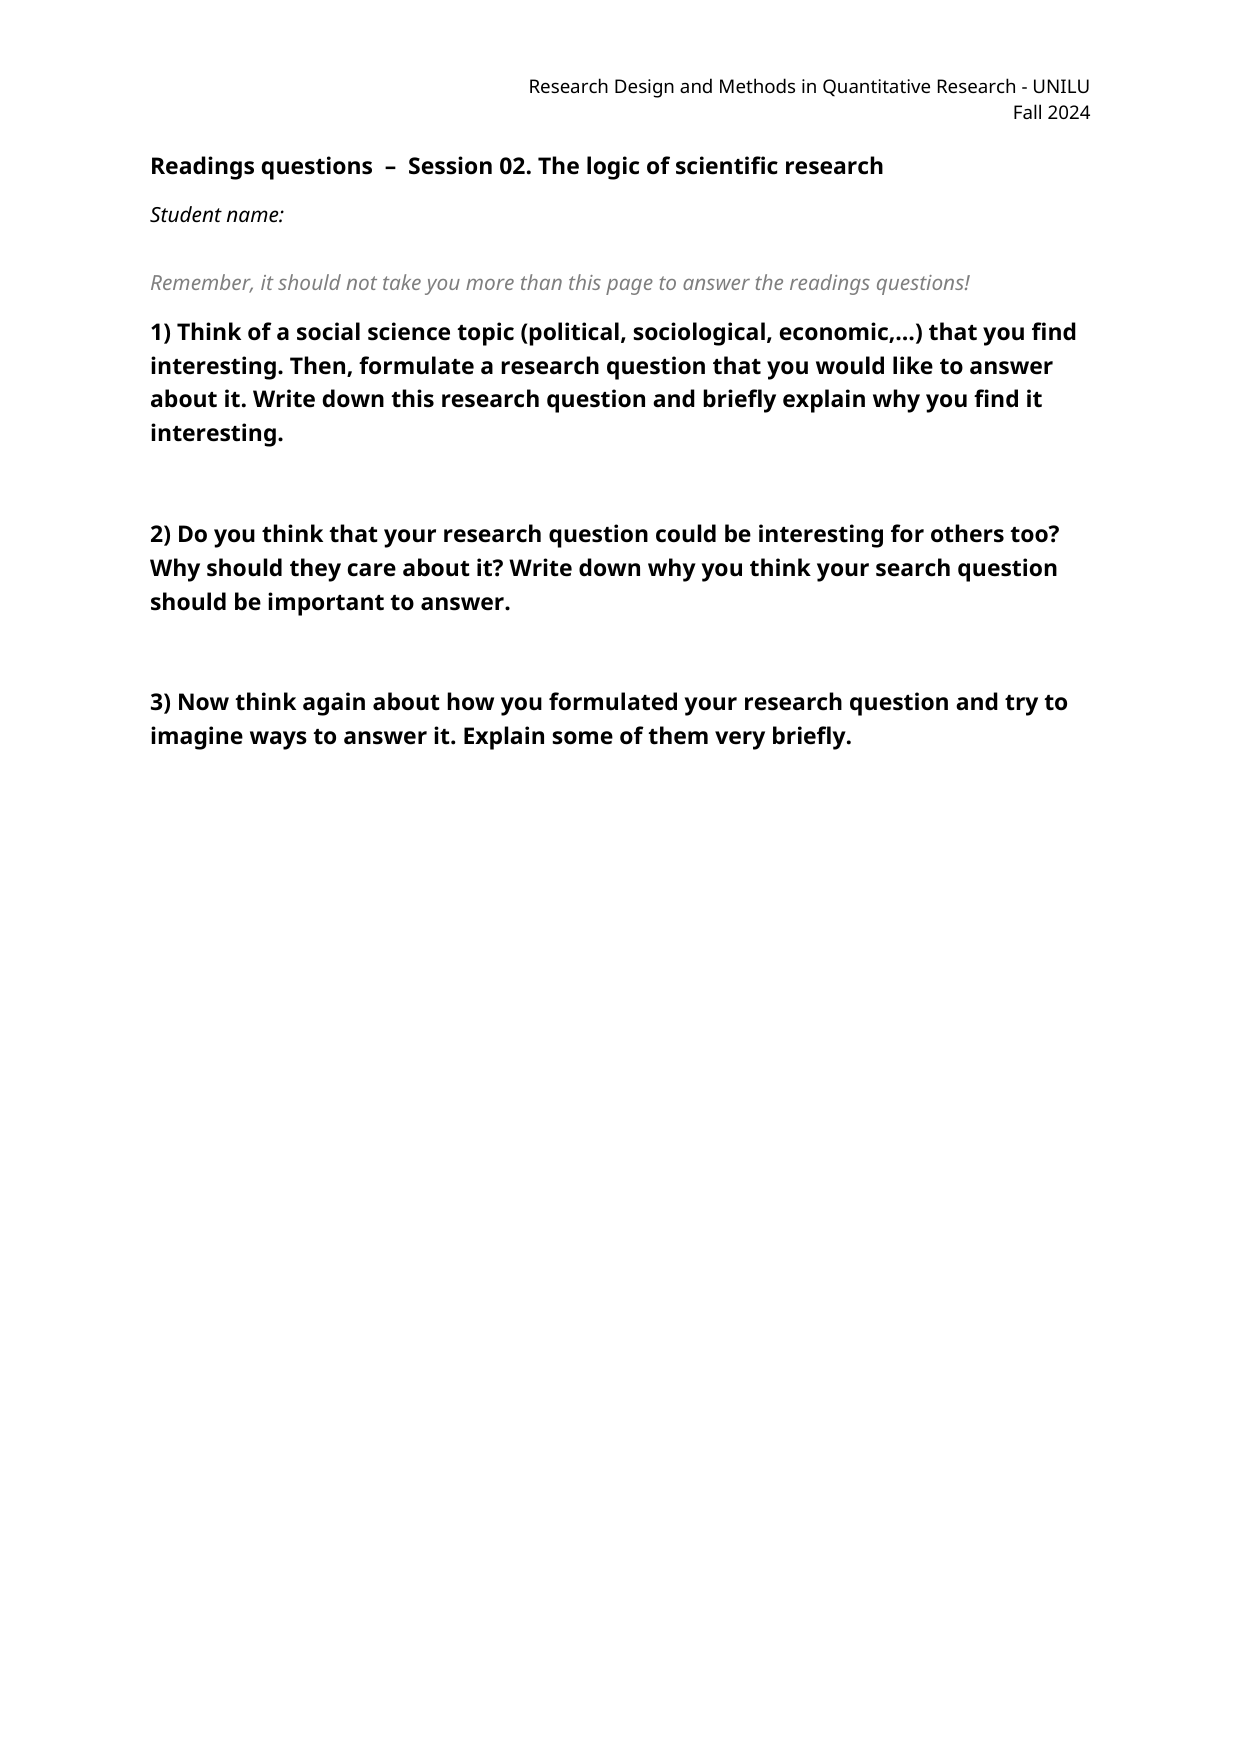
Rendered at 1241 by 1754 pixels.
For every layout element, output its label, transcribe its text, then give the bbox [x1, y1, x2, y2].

text Remember, it should not take you more than this page to answer the readings questions! [150, 268, 1090, 297]
text 1) Think of a social science topic (political, sociological, economic,…) that you find interesting. Then, formulate a research question that you would like to answer about it. Write down this research question and briefly explain why you find it interesting. [150, 316, 1090, 448]
text Readings questions – Session 02. The logic of scientific research [150, 150, 1090, 181]
text Student name: [150, 200, 1090, 229]
text 2) Do you think that your research question could be interesting for others too? Why should they care about it? Write down why you think your search question should be important to answer. [150, 518, 1090, 617]
text 3) Now think again about how you formulated your research question and try to imagine ways to answer it. Explain some of them very briefly. [150, 686, 1090, 751]
